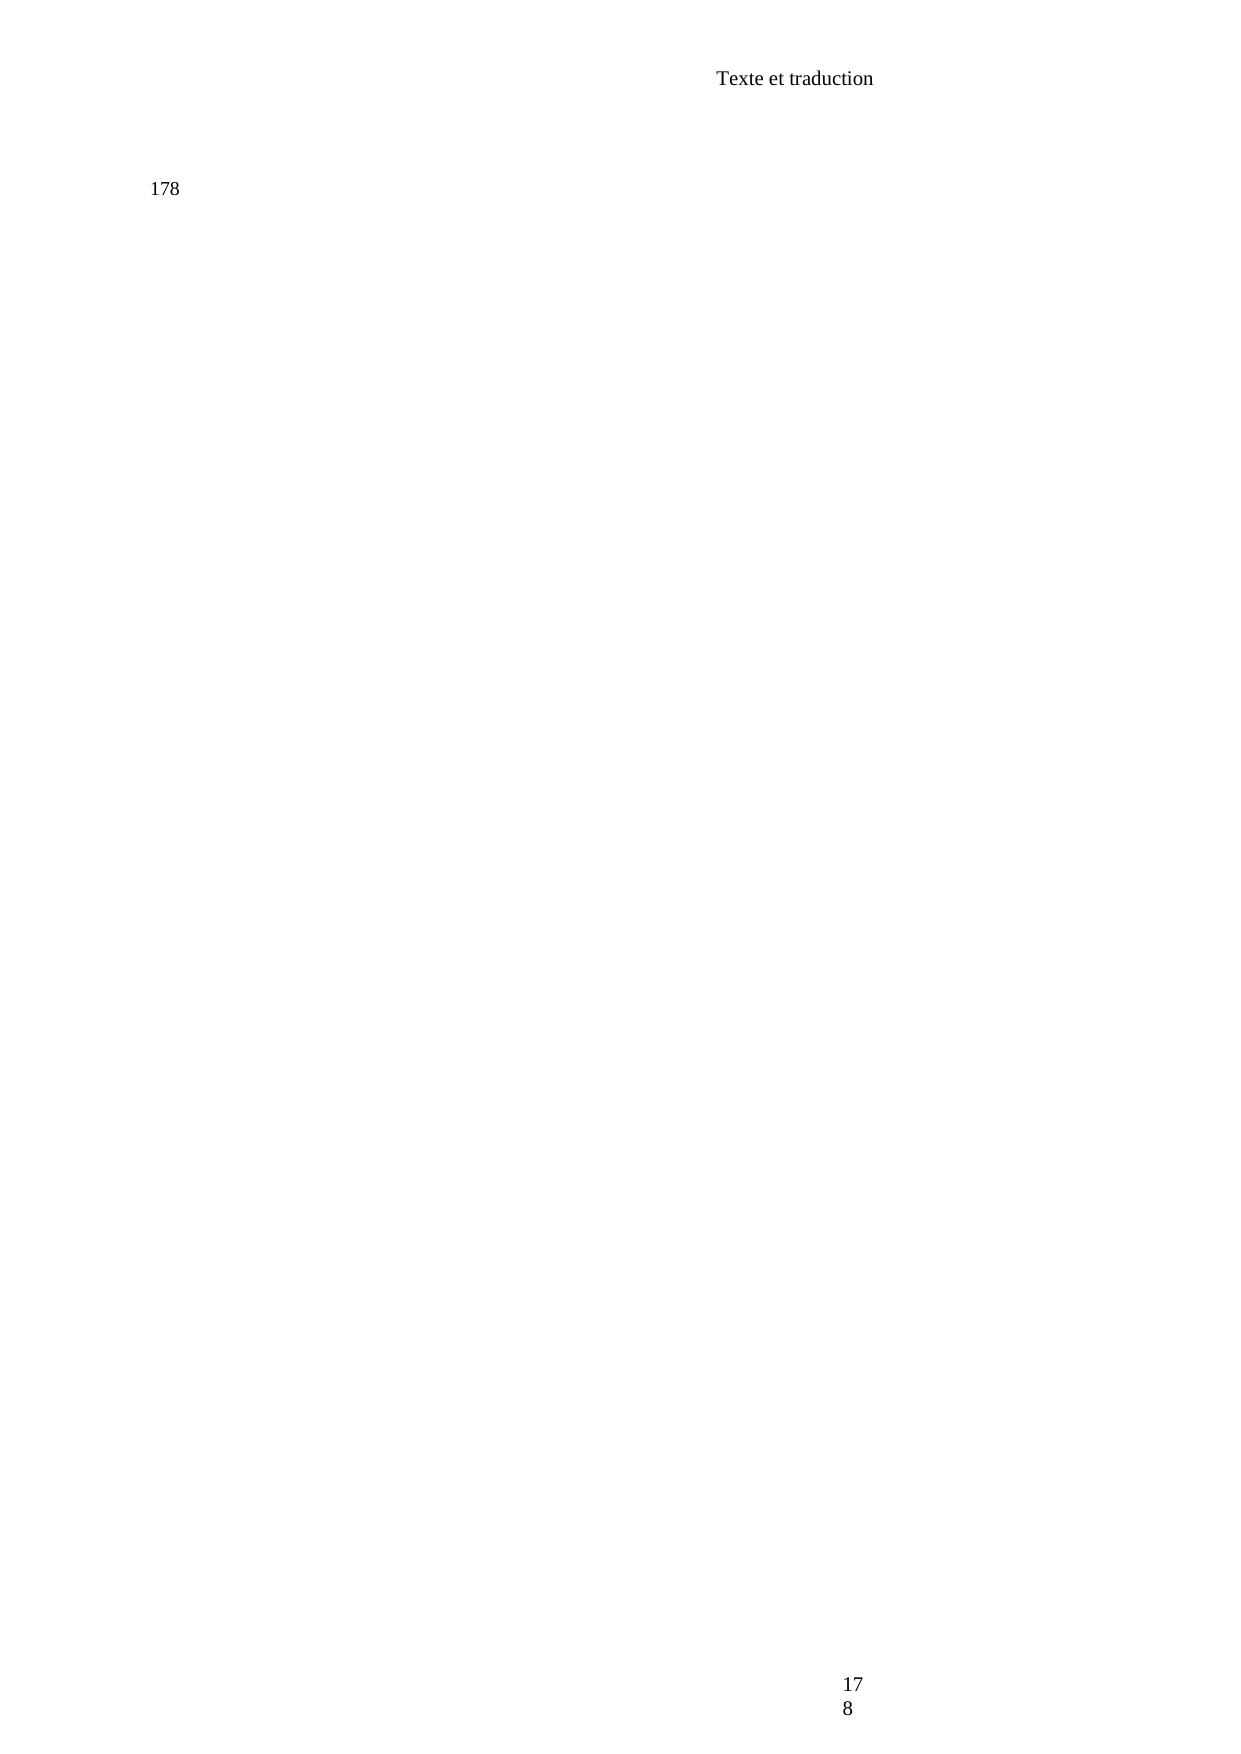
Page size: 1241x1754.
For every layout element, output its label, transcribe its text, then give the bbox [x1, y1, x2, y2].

text 178 [150, 149, 1090, 207]
